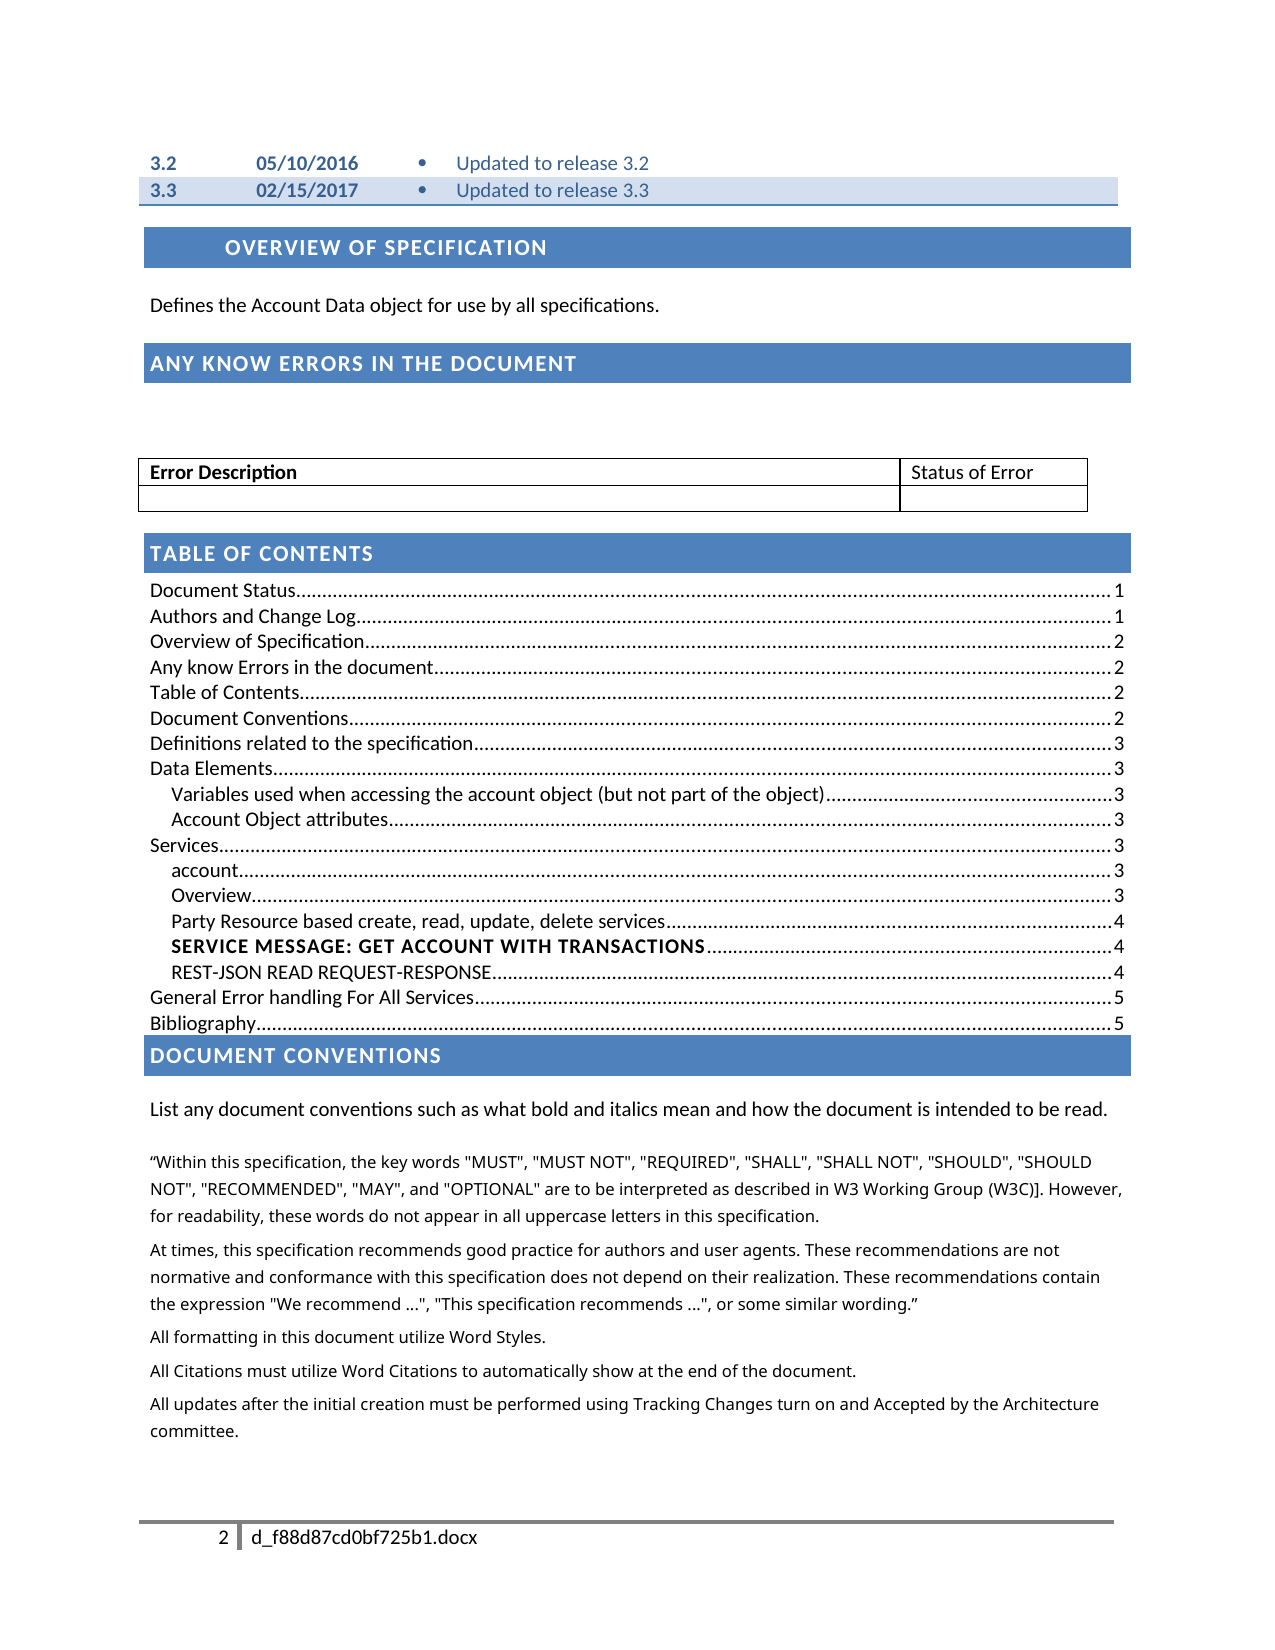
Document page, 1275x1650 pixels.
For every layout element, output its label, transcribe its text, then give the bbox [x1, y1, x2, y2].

table_cell [901, 486, 1087, 511]
table_cell 3.2 [139, 150, 234, 177]
subtitle Document Conventions [150, 1041, 1125, 1069]
table_header Error Description [139, 459, 899, 484]
text Document Conventions 2 [150, 705, 1125, 730]
text Overview of Specification 2 [150, 628, 1125, 654]
text Authors and Change Log 1 [150, 603, 1125, 628]
table_cell Updated to release 3.2 [370, 150, 1118, 177]
text Defines the Account Data object for use by all specifications. [150, 293, 1125, 318]
text Service Message: Get account with transactions 4 [171, 933, 1125, 959]
text account 3 [171, 857, 1125, 883]
text Bibliography 5 [150, 1010, 1125, 1035]
text General Error handling For All Services 5 [150, 984, 1125, 1010]
subtitle Any know Errors in the document [150, 349, 1125, 377]
text At times, this specification recommends good practice for authors and user agents. These recommendations are not normative and conformance with this specification does not depend on their realization. These recommendations contain the expression "We recommend ...", "This specification recommends ...", or some similar wording.” [150, 1234, 1125, 1315]
text Variables used when accessing the account object (but not part of the object) 3 [171, 781, 1125, 806]
text All formatting in this document utilize Word Styles. [150, 1321, 1125, 1348]
table_cell Updated to release 3.3 [370, 177, 1118, 204]
text REST-JSON READ REQUEST-RESPONSE 4 [171, 959, 1125, 984]
subtitle Overview of Specification [150, 233, 1125, 261]
table_cell 02/15/2017 [234, 177, 370, 204]
text Data Elements 3 [150, 756, 1125, 781]
table_header Status of Error [901, 459, 1087, 484]
text Party Resource based create, read, update, delete services 4 [171, 908, 1125, 933]
table_cell 3.3 [139, 177, 234, 204]
table_cell [139, 486, 899, 511]
text Account Object attributes 3 [171, 806, 1125, 832]
text List any document conventions such as what bold and italics mean and how the document is intended to be read. [150, 1096, 1125, 1122]
text Document Status 1 [150, 578, 1125, 603]
text Definitions related to the specification 3 [150, 730, 1125, 756]
text All updates after the initial creation must be performed using Tracking Changes turn on and Accepted by the Architecture committee. [150, 1388, 1125, 1442]
table_cell 05/10/2016 [234, 150, 370, 177]
text Overview 3 [171, 883, 1125, 908]
text Any know Errors in the document 2 [150, 654, 1125, 679]
text “Within this specification, the key words "MUST", "MUST NOT", "REQUIRED", "SHALL", "SHALL NOT", "SHOULD", "SHOULD NOT", "RECOMMENDED", "MAY", and "OPTIONAL" are to be interpreted as described in W3 Working Group ]. However, for readability, these words do not appear in all uppercase letters in this specification. [150, 1146, 1125, 1228]
text Services 3 [150, 832, 1125, 857]
text All Citations must utilize Word Citations to automatically show at the end of the document. [150, 1355, 1125, 1382]
text Table of Contents 2 [150, 679, 1125, 705]
subtitle Table of Contents [150, 539, 1125, 567]
